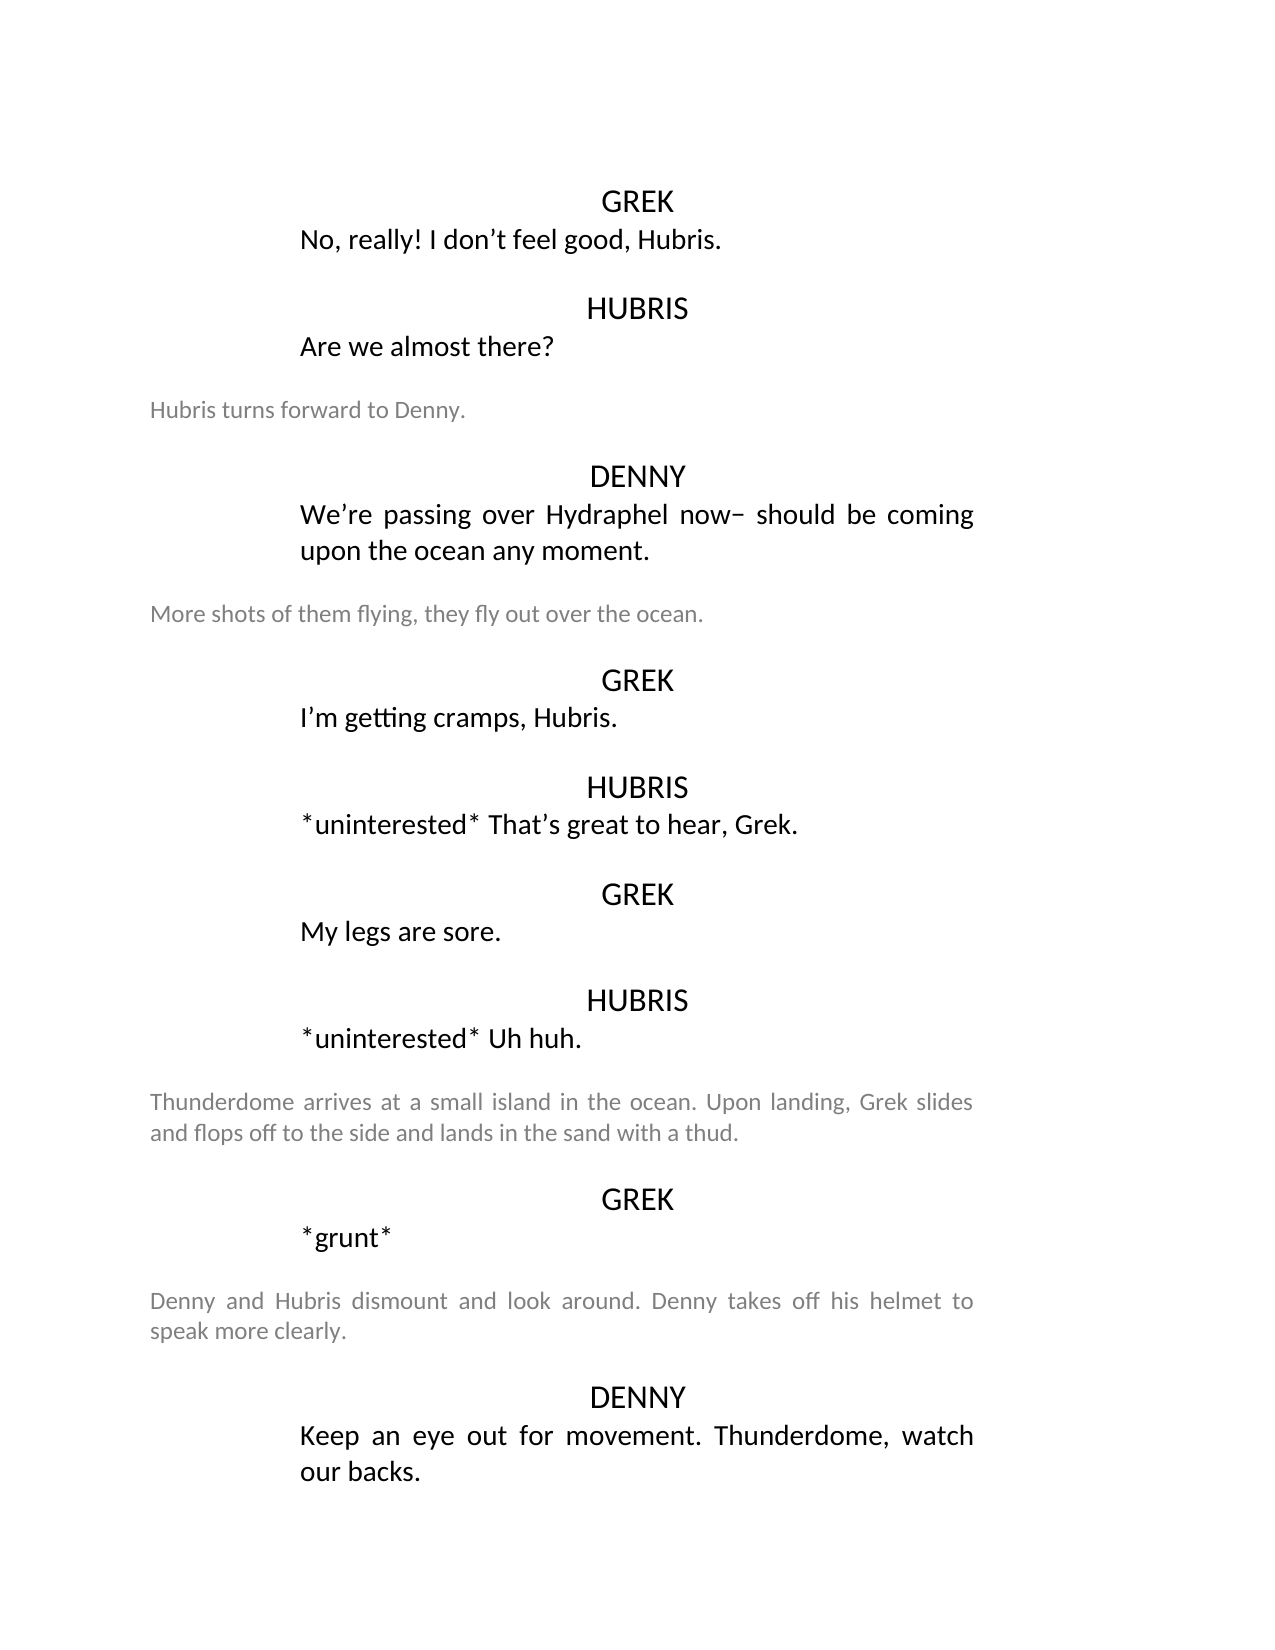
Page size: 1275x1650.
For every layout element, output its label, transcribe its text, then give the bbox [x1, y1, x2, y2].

text No, really! I don’t feel good, Hubris. [300, 221, 975, 257]
text GREK [150, 659, 1125, 699]
text *grunt* [300, 1219, 975, 1254]
text My legs are sore. [300, 913, 975, 949]
text HUBRIS [150, 766, 1125, 806]
text GREK [150, 873, 1125, 913]
text GREK [150, 1178, 1125, 1219]
text We’re passing over Hydraphel now− should be coming upon the ocean any moment. [300, 496, 975, 567]
text GREK [150, 181, 1125, 221]
text More shots of them flying, they fly out over the ocean. [150, 598, 975, 628]
text Are we almost there? [300, 328, 975, 364]
text DENNY [150, 1376, 1125, 1417]
text Hubris turns forward to Denny. [150, 394, 975, 425]
text I’m getting cramps, Hubris. [300, 699, 975, 735]
text Keep an eye out for movement. Thunderdome, watch our backs. [300, 1417, 975, 1488]
text HUBRIS [150, 979, 1125, 1020]
text Denny and Hubris dismount and look around. Denny takes off his helmet to speak more clearly. [150, 1285, 975, 1346]
text Thunderdome arrives at a small island in the ocean. Upon landing, Grek slides and flops off to the side and lands in the sand with a thud. [150, 1086, 975, 1147]
text HUBRIS [150, 287, 1125, 328]
text *uninterested* That’s great to hear, Grek. [300, 806, 975, 842]
text DENNY [150, 455, 1125, 496]
text *uninterested* Uh huh. [300, 1020, 975, 1056]
